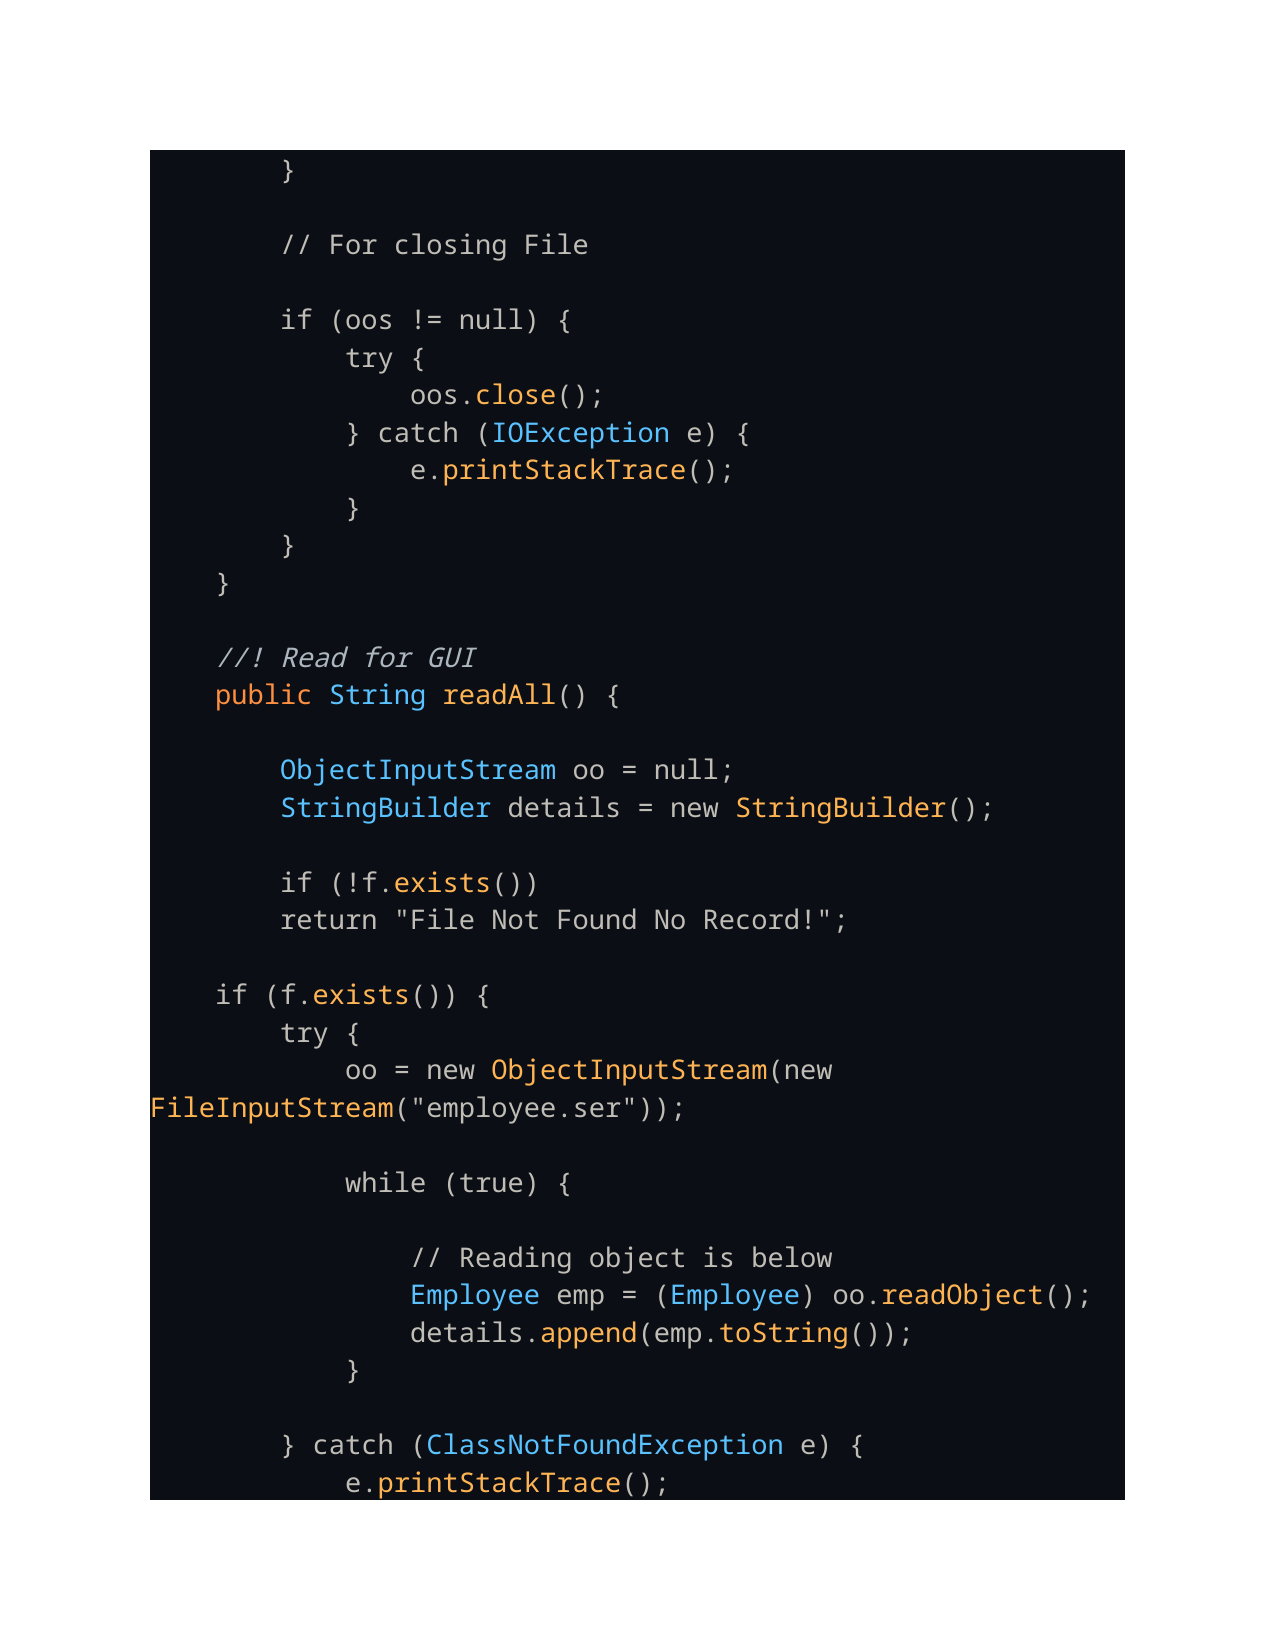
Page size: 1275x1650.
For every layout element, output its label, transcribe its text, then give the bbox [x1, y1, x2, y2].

text } [150, 487, 1125, 525]
text oos.close(); [150, 375, 1125, 412]
text } [150, 525, 1125, 562]
text if (oos != null) { [150, 300, 1125, 337]
text } catch (IOException e) { [150, 412, 1125, 450]
text Employee emp = (Employee) oo.readObject(); [150, 1275, 1125, 1312]
text // Reading object is below [150, 1237, 1125, 1275]
text details.append(emp.toString()); [150, 1312, 1125, 1350]
text return "File Not Found No Record!"; [150, 900, 1125, 937]
text StringBuilder details = new StringBuilder(); [150, 787, 1125, 825]
text if (f.exists()) { [150, 975, 1125, 1012]
text } [150, 562, 1125, 600]
text } catch (ClassNotFoundException e) { [150, 1425, 1125, 1462]
text if (!f.exists()) [150, 862, 1125, 900]
text public String readAll() { [150, 675, 1125, 712]
text while (true) { [150, 1162, 1125, 1200]
text } [150, 1350, 1125, 1387]
text } [150, 150, 1125, 187]
text try { [150, 1012, 1125, 1050]
text //! Read for GUI [150, 637, 1125, 675]
text e.printStackTrace(); [150, 1462, 1125, 1500]
text oo = new ObjectInputStream(new FileInputStream("employee.ser")); [150, 1050, 1125, 1125]
text e.printStackTrace(); [150, 450, 1125, 487]
text ObjectInputStream oo = null; [150, 750, 1125, 787]
text try { [150, 337, 1125, 375]
text // For closing File [150, 225, 1125, 262]
